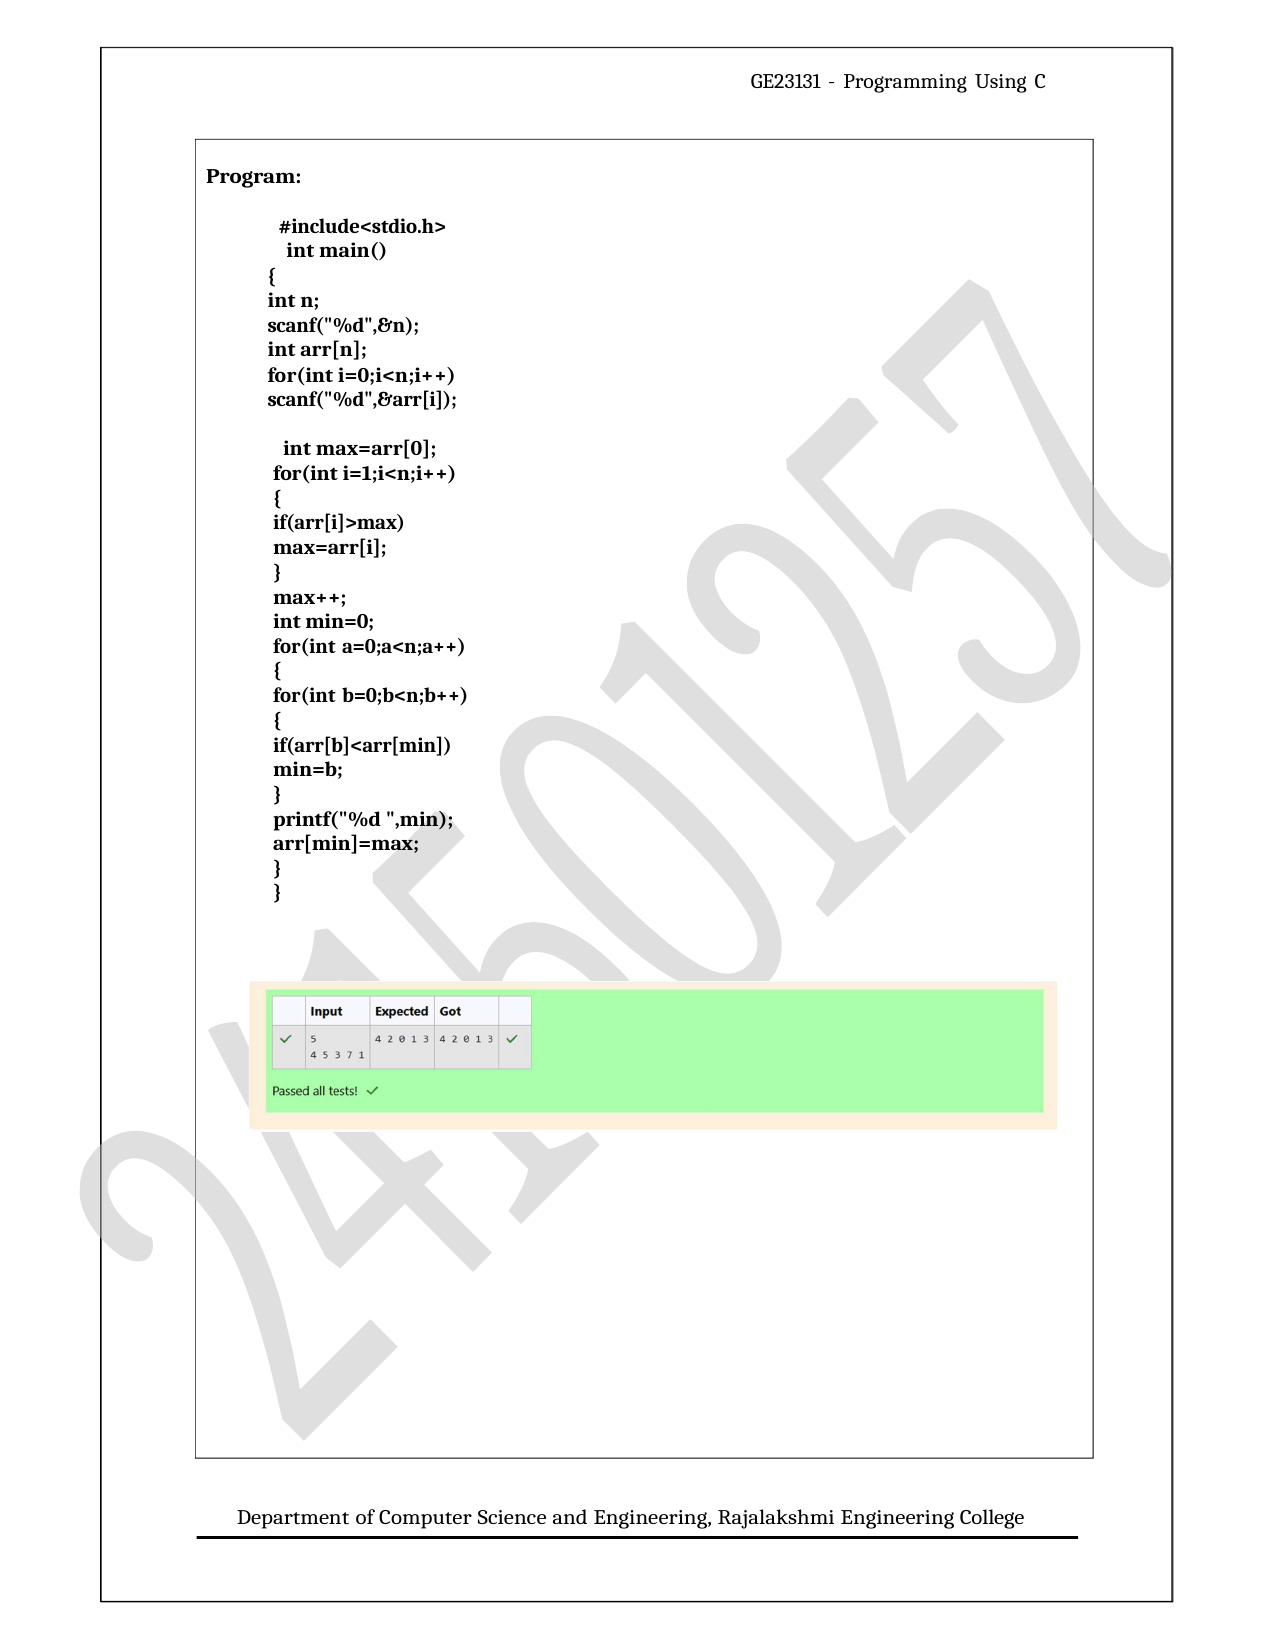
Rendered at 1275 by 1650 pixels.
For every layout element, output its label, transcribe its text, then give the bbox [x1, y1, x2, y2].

text { [273, 708, 1200, 732]
subtitle max++; int min=0; [273, 585, 376, 633]
picture [248, 981, 1058, 1132]
text for(int i=0;i<n;i++) scanf("%d",&arr[i]); [267, 363, 471, 411]
text } [273, 560, 1200, 584]
text { [267, 264, 1200, 288]
text { [273, 659, 1200, 683]
subtitle for(int b=0;b<n;b++) [273, 684, 1200, 708]
subtitle printf("%d ",min); arr[min]=max; [273, 807, 471, 856]
subtitle if(arr[b]<arr[min]) min=b; [273, 733, 471, 782]
text Department of Computer Science and Engineering, Rajalakshmi Engineering College [91, 1506, 1170, 1530]
subtitle Program: [206, 165, 1200, 189]
text int n; scanf("%d",&n); int arr[n]; [267, 289, 446, 362]
text { [273, 486, 1200, 510]
subtitle if(arr[i]>max) max=arr[i]; [273, 511, 471, 559]
text #include<stdio.h> int main() [278, 214, 471, 263]
text for(int a=0;a<n;a++) [273, 634, 1200, 658]
text } [273, 783, 1200, 807]
text } [273, 881, 1200, 905]
text int max=arr[0]; for(int i=1;i<n;i++) [273, 437, 471, 485]
text } [273, 857, 1200, 881]
